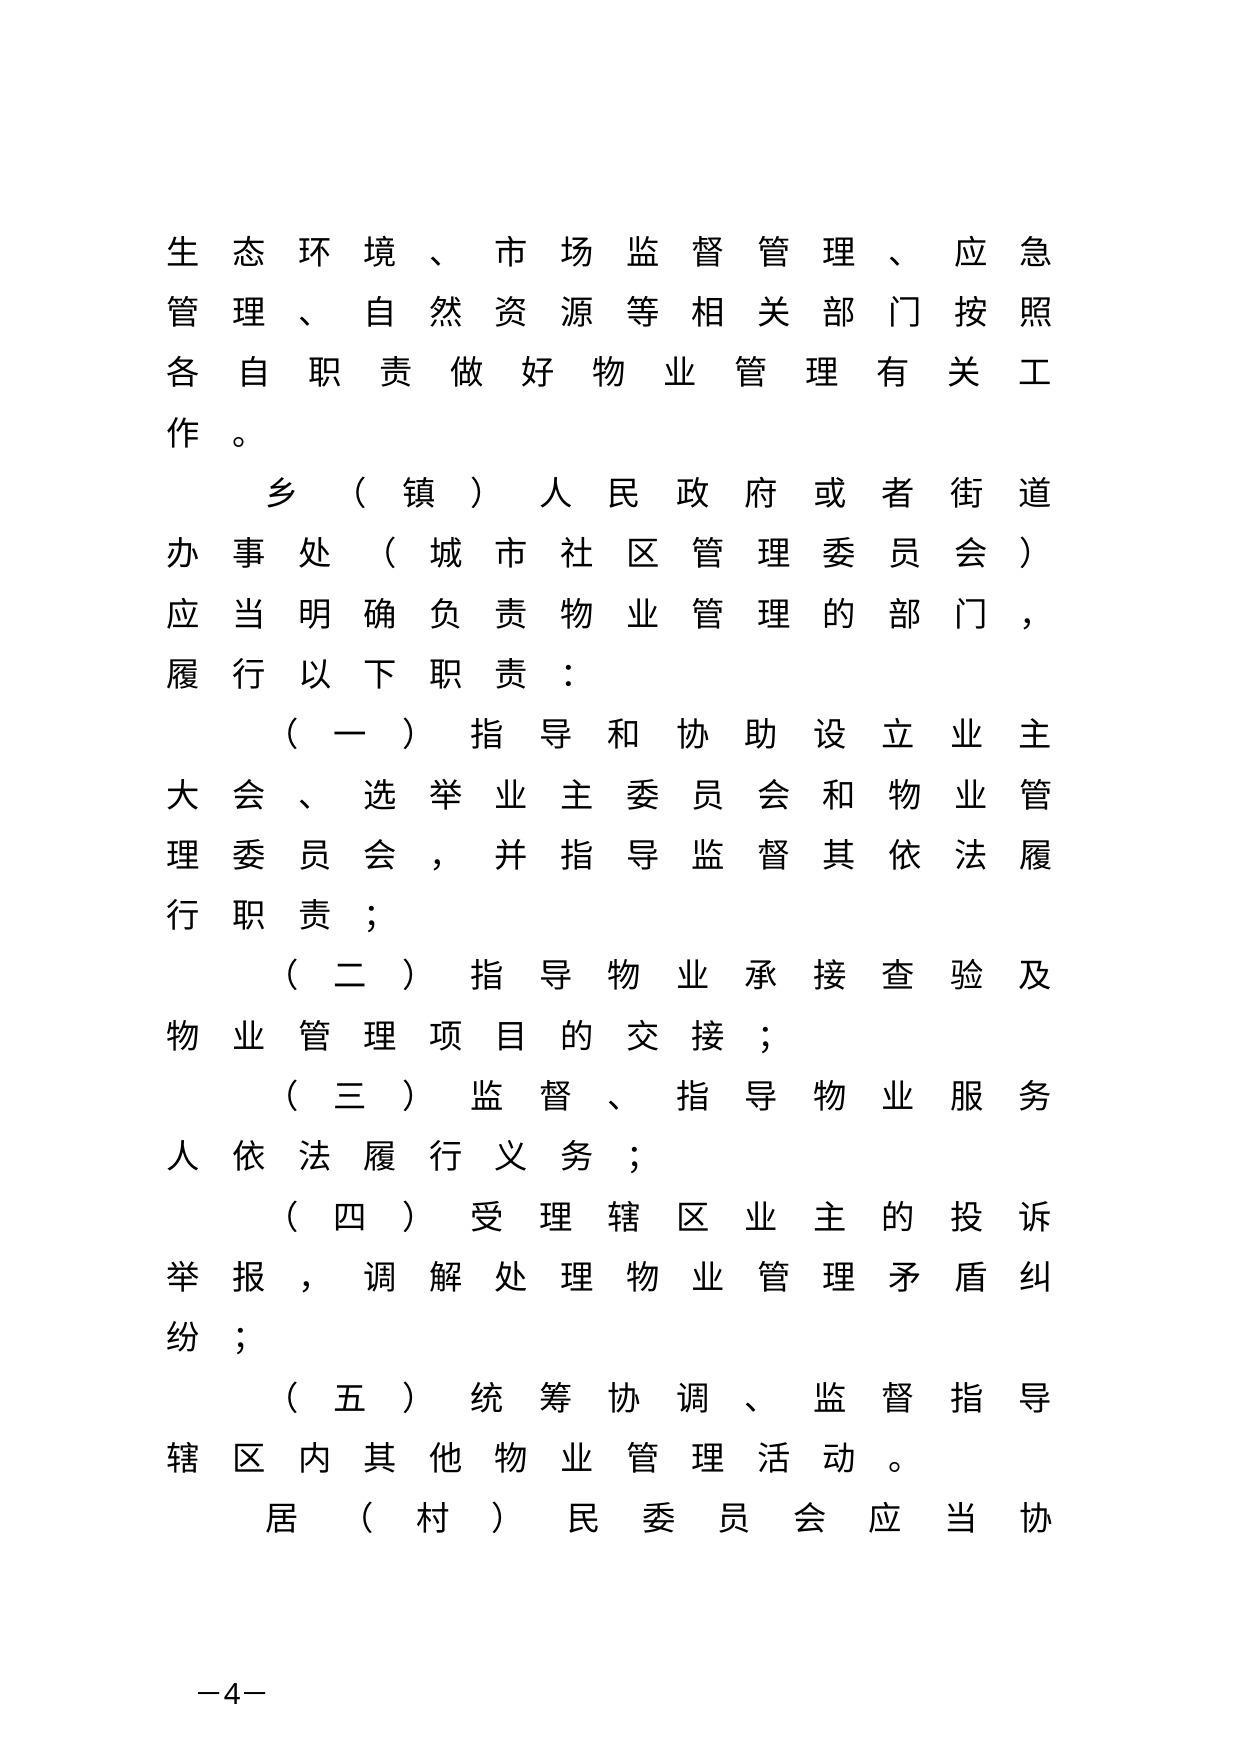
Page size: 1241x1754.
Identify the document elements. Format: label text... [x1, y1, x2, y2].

text （一）指导和协助设立业主大会、选举业主委员会和物业管理委员会，并指导监督其依法履行职责； [167, 702, 1085, 943]
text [167, 219, 1085, 461]
text （三）监督、指导物业服务人依法履行义务； [167, 1064, 1085, 1184]
text （二）指导物业承接查验及物业管理项目的交接； [167, 943, 1085, 1064]
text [167, 1486, 1085, 1546]
text 乡（镇）人民政府或者街道办事处（城市社区管理委员会）应当明确负责物业管理的部门，履行以下职责： [167, 461, 1085, 702]
text （五）统筹协调、监督指导辖区内其他物业管理活动。 [167, 1365, 1085, 1486]
text （四）受理辖区业主的投诉举报，调解处理物业管理矛盾纠纷； [167, 1184, 1085, 1365]
